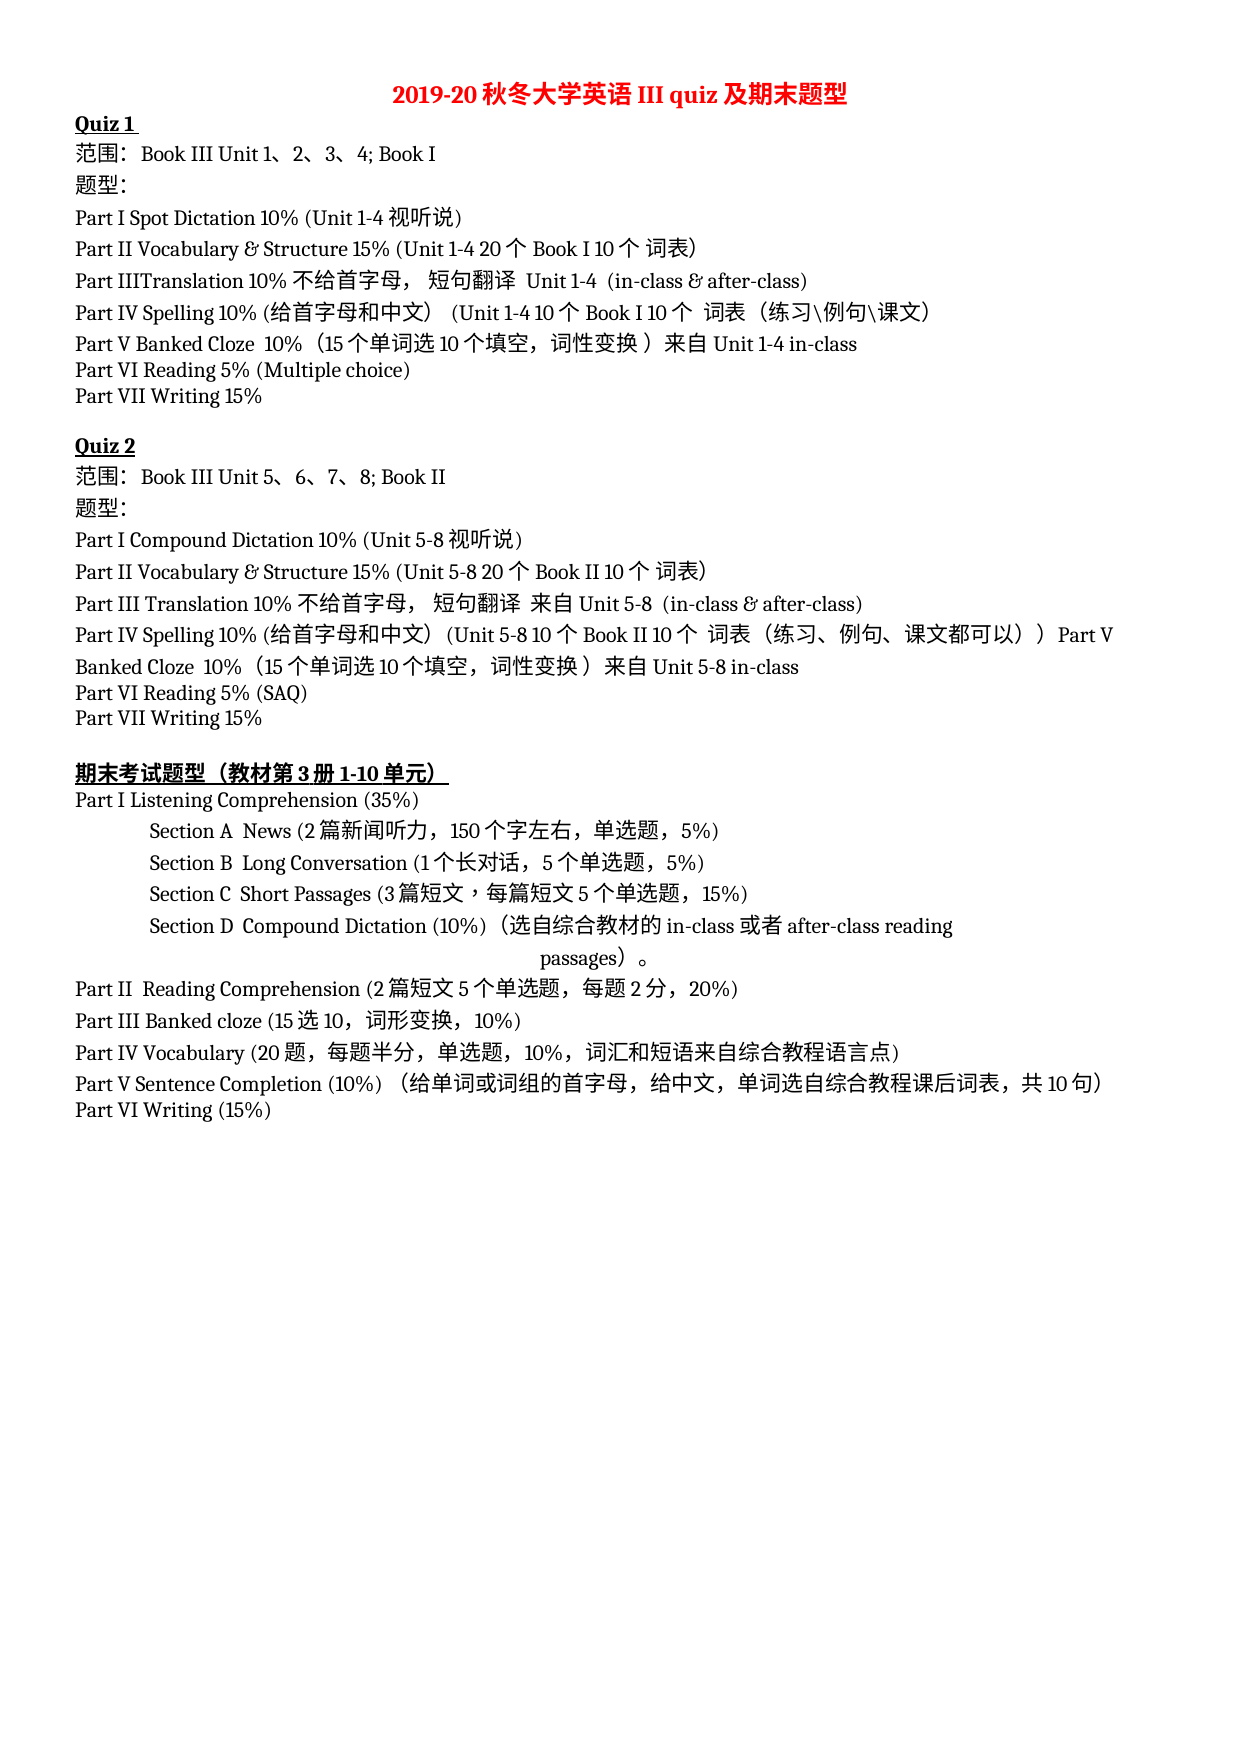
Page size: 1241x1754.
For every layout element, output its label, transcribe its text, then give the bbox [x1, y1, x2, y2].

text Section A News (2篇新闻听力，150个字左右，单选题，5%) [75, 813, 1165, 845]
text Part I Compound Dictation 10% (Unit 5-8 视听说) [75, 522, 1165, 554]
text 题型： [75, 491, 1165, 522]
text 范围：Book III Unit 5、6、7、8; Book II [75, 459, 1165, 491]
text Part II Reading Comprehension (2篇短文5个单选题，每题2分，20%) [75, 971, 1165, 1003]
text 期末考试题型（教材第3册1-10单元） [75, 756, 1165, 788]
text Part VI Writing (15%) [75, 1098, 1165, 1123]
text Part VI Reading 5% (SAQ) [75, 681, 1165, 706]
text Quiz 1 [75, 111, 1165, 136]
text Quiz 2 [75, 434, 1165, 459]
text Section D Compound Dictation (10%)（选自综合教材的in-class 或者after-class reading [75, 908, 1165, 940]
text Part V Sentence Completion (10%) （给单词或词组的首字母，给中文，单词选自综合教程课后词表，共10句） [75, 1066, 1165, 1098]
text Part V Banked Cloze 10%（15个单词选10个填空，词性变换 ）来自Unit 1-4 in-class [75, 326, 1165, 358]
text passages）。 [75, 940, 1165, 971]
text Part I Spot Dictation 10% (Unit 1-4 视听说) [75, 200, 1165, 231]
text Part II Vocabulary & Structure 15% (Unit 1-4 20个 Book I 10个 词表） [75, 231, 1165, 263]
text 范围：Book III Unit 1、2、3、4; Book I [75, 136, 1165, 168]
text Part VII Writing 15% [75, 383, 1165, 408]
text 2019-20秋冬大学英语III quiz及期末题型 [75, 75, 1165, 111]
text Part IIITranslation 10% 不给首字母， 短句翻译 Unit 1-4 (in-class & after-class) [75, 263, 1165, 295]
text Part VII Writing 15% [75, 706, 1165, 731]
text Part IV Spelling 10% (给首字母和中文） (Unit 1-4 10个 Book I 10个 词表（练习\例句\课文） [75, 295, 1165, 326]
text Part I Listening Comprehension (35%) [75, 788, 1165, 813]
text Part III Banked cloze (15选10，词形变换，10%) [75, 1003, 1165, 1035]
text Part IV Spelling 10% (给首字母和中文）(Unit 5-8 10个 Book II 10个 词表（练习、例句、课文都可以））Part V Banked Cloze 10%（15个单词选10个填空，词性变换 ）来自Unit 5-8 in-class [75, 617, 1165, 681]
text Part II Vocabulary & Structure 15% (Unit 5-8 20个 Book II 10个 词表） [75, 554, 1165, 586]
text Part III Translation 10% 不给首字母， 短句翻译 来自Unit 5-8 (in-class & after-class) [75, 586, 1165, 617]
text Part IV Vocabulary (20题，每题半分，单选题，10%，词汇和短语来自综合教程语言点) [75, 1035, 1165, 1066]
text Part VI Reading 5% (Multiple choice) [75, 358, 1165, 383]
text 题型： [75, 168, 1165, 200]
text Section B Long Conversation (1个长对话，5个单选题，5%) [75, 845, 1165, 876]
text Section C Short Passages (3篇短文，每篇短文5个单选题，15%) [75, 876, 1165, 908]
